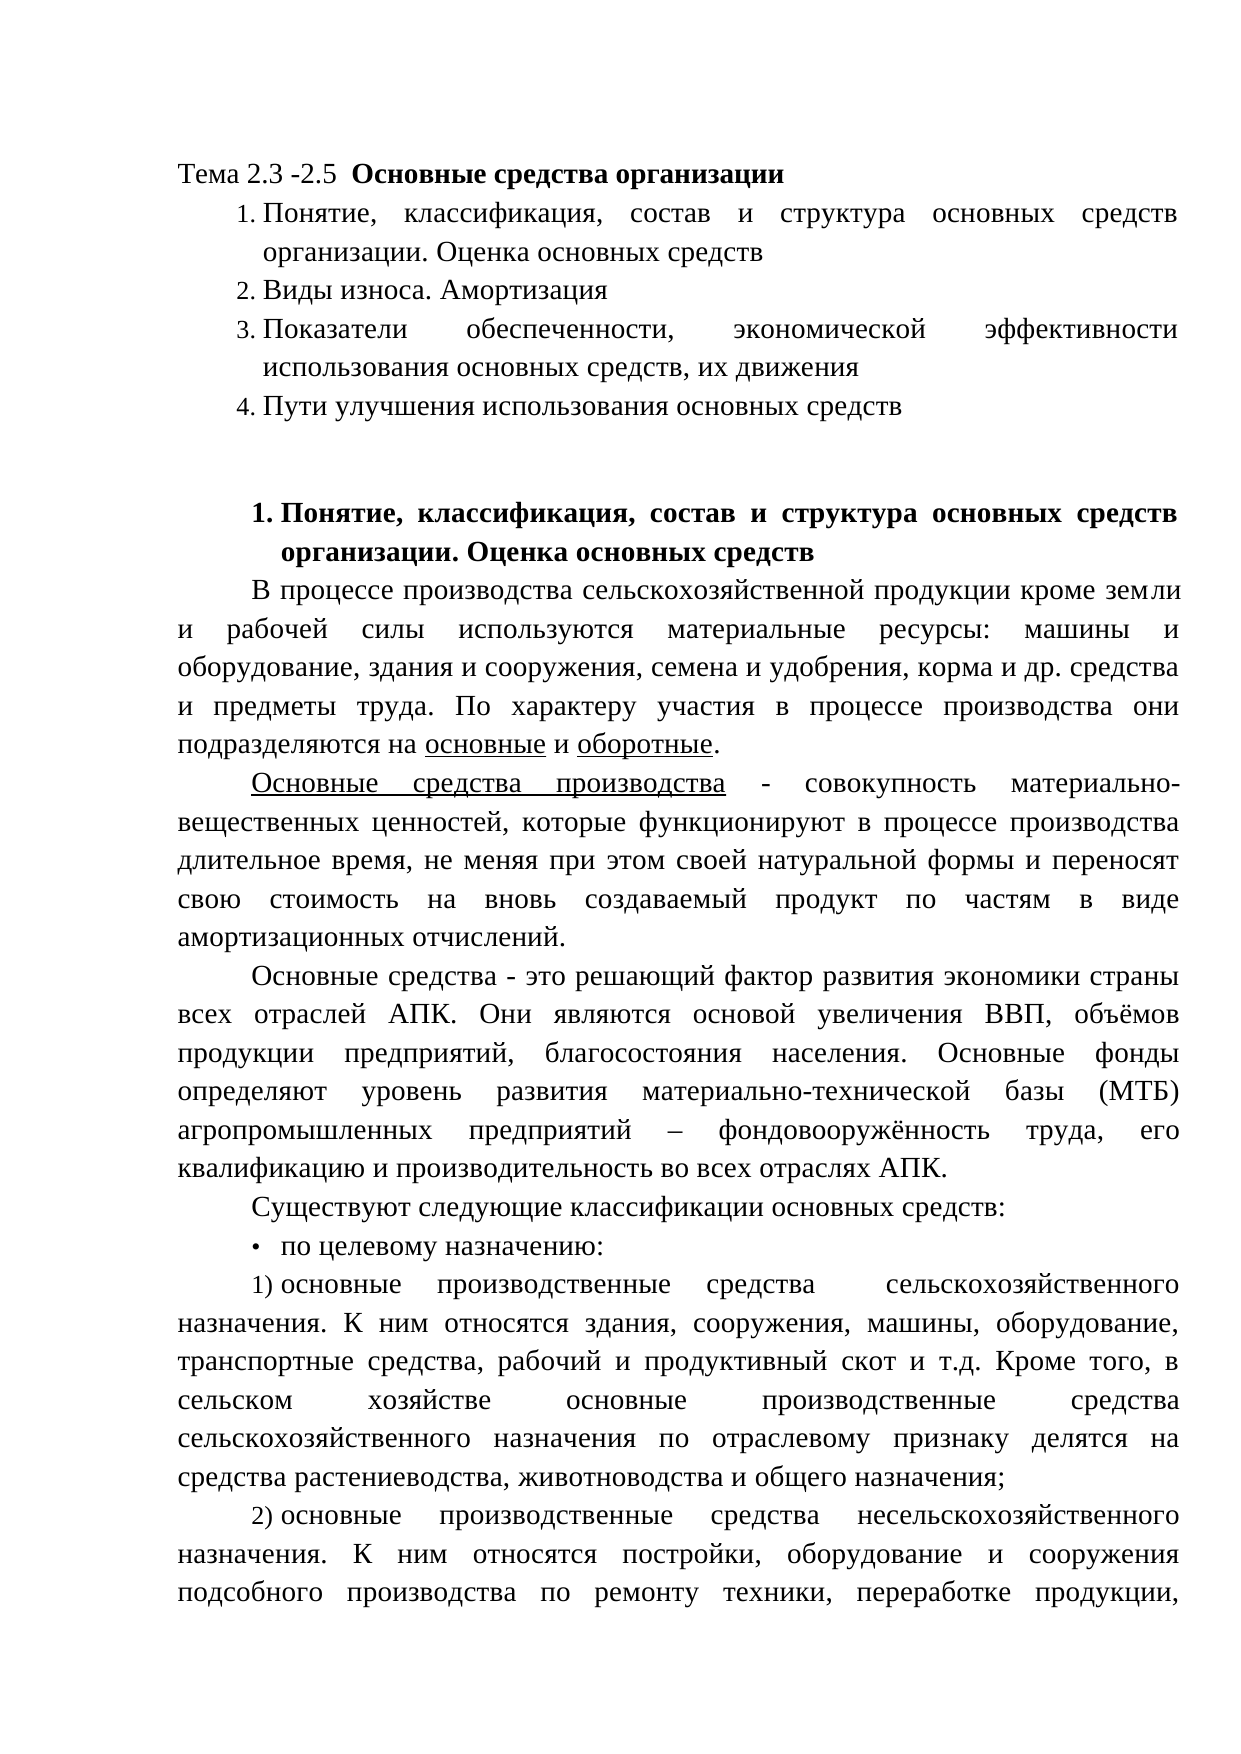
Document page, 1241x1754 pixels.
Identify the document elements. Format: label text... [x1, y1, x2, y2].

list по целевому назначению: [177, 1228, 1181, 1261]
text Тема 2.3 -2.5 Основные средства организации [177, 157, 1181, 190]
list Виды износа. Амортизация [236, 272, 1181, 306]
text Существуют следующие классификации основных средств: [177, 1189, 1181, 1223]
list Показатели обеспеченности, экономической эффективности использования основных средств, их движения [236, 311, 1179, 383]
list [177, 1497, 1181, 1608]
text В процессе производства сельскохозяйственной продукции кроме земли и рабочей силы используются материальные ресурсы: машины и оборудование, здания и сооружения, семена и удобрения, корма и др. средства и предметы труда. По характеру участия в процессе производства они подразделяются на основные и оборотные. [177, 572, 1181, 760]
text Основные средства производства - совокупность материально-вещественных ценностей, которые функционируют в процессе производства длительное время, не меняя при этом своей натуральной формы и переносят свою стоимость на вновь создаваемый продукт по частям в виде амортизационных отчислений. [177, 765, 1181, 953]
text Основные средства - это решающий фактор развития экономики страны всех отраслей АПК. Они являются основой увеличения ВВП, объёмов продукции предприятий, благосостояния населения. Основные фонды определяют уровень развития материально-технической базы (МТБ) агропромышленных предприятий – фондовооружённость труда, его квалификацию и производительность во всех отраслях АПК. [177, 958, 1181, 1184]
list Понятие, классификация, состав и структура основных средств организации. Оценка основных средств [236, 195, 1179, 267]
list Пути улучшения использования основных средств [236, 388, 1181, 421]
list основные производственные средства сельскохозяйственного назначения. К ним относятся здания, сооружения, машины, оборудование, транспортные средства, рабочий и продуктивный скот и т.д. Кроме того, в сельском хозяйстве основные производственные средства сельскохозяйственного назначения по отраслевому признаку делятся на средства растениеводства, животноводства и общего назначения; [177, 1266, 1181, 1492]
list Понятие, классификация, состав и структура основных средств организации. Оценка основных средств [251, 495, 1179, 567]
